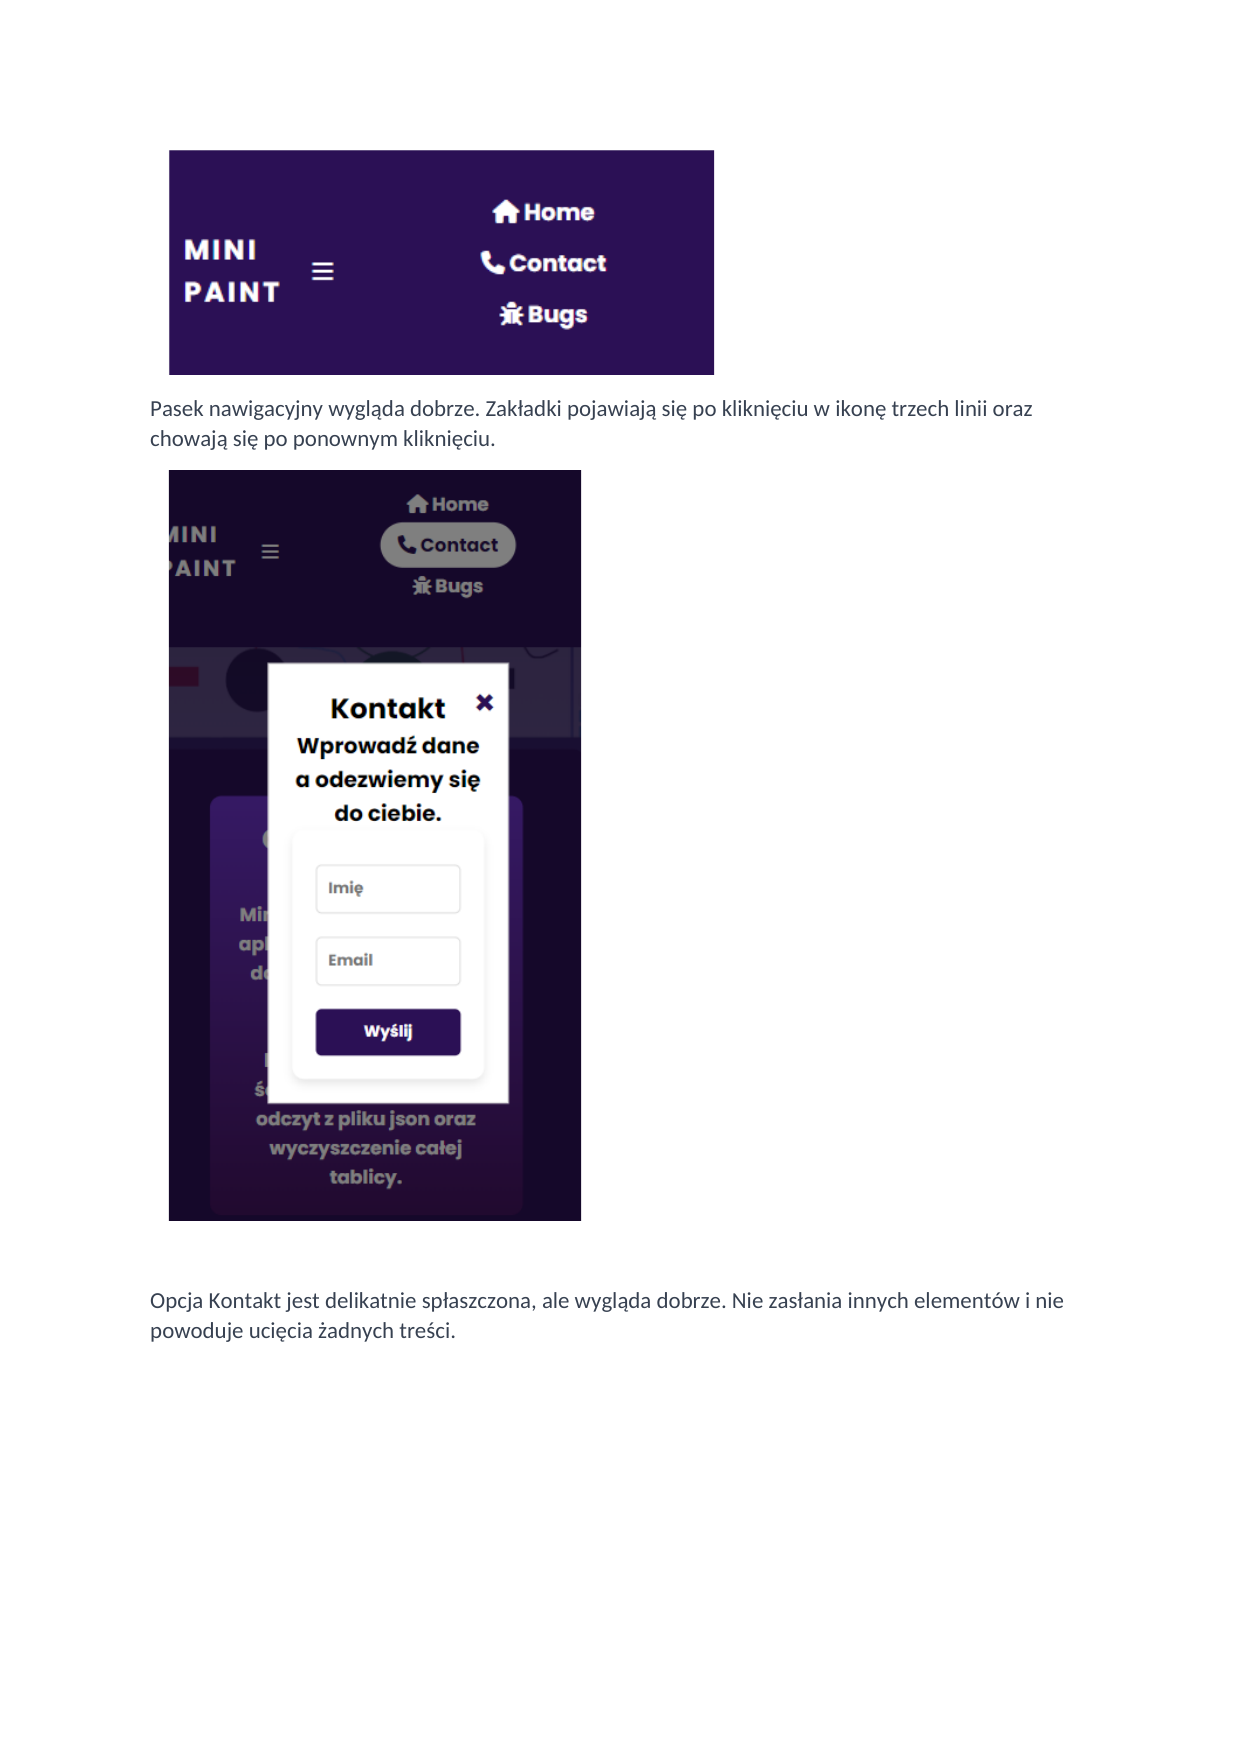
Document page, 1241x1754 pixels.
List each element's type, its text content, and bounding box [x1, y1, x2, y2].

text Opcja Kontakt jest delikatnie spłaszczona, ale wygląda dobrze. Nie zasłania innych elementów i nie powoduje ucięcia żadnych treści. [150, 1286, 1090, 1345]
text Pasek nawigacyjny wygląda dobrze. Zakładki pojawiają się po kliknięciu w ikonę trzech linii oraz chowają się po ponownym kliknięciu. [150, 394, 1090, 452]
